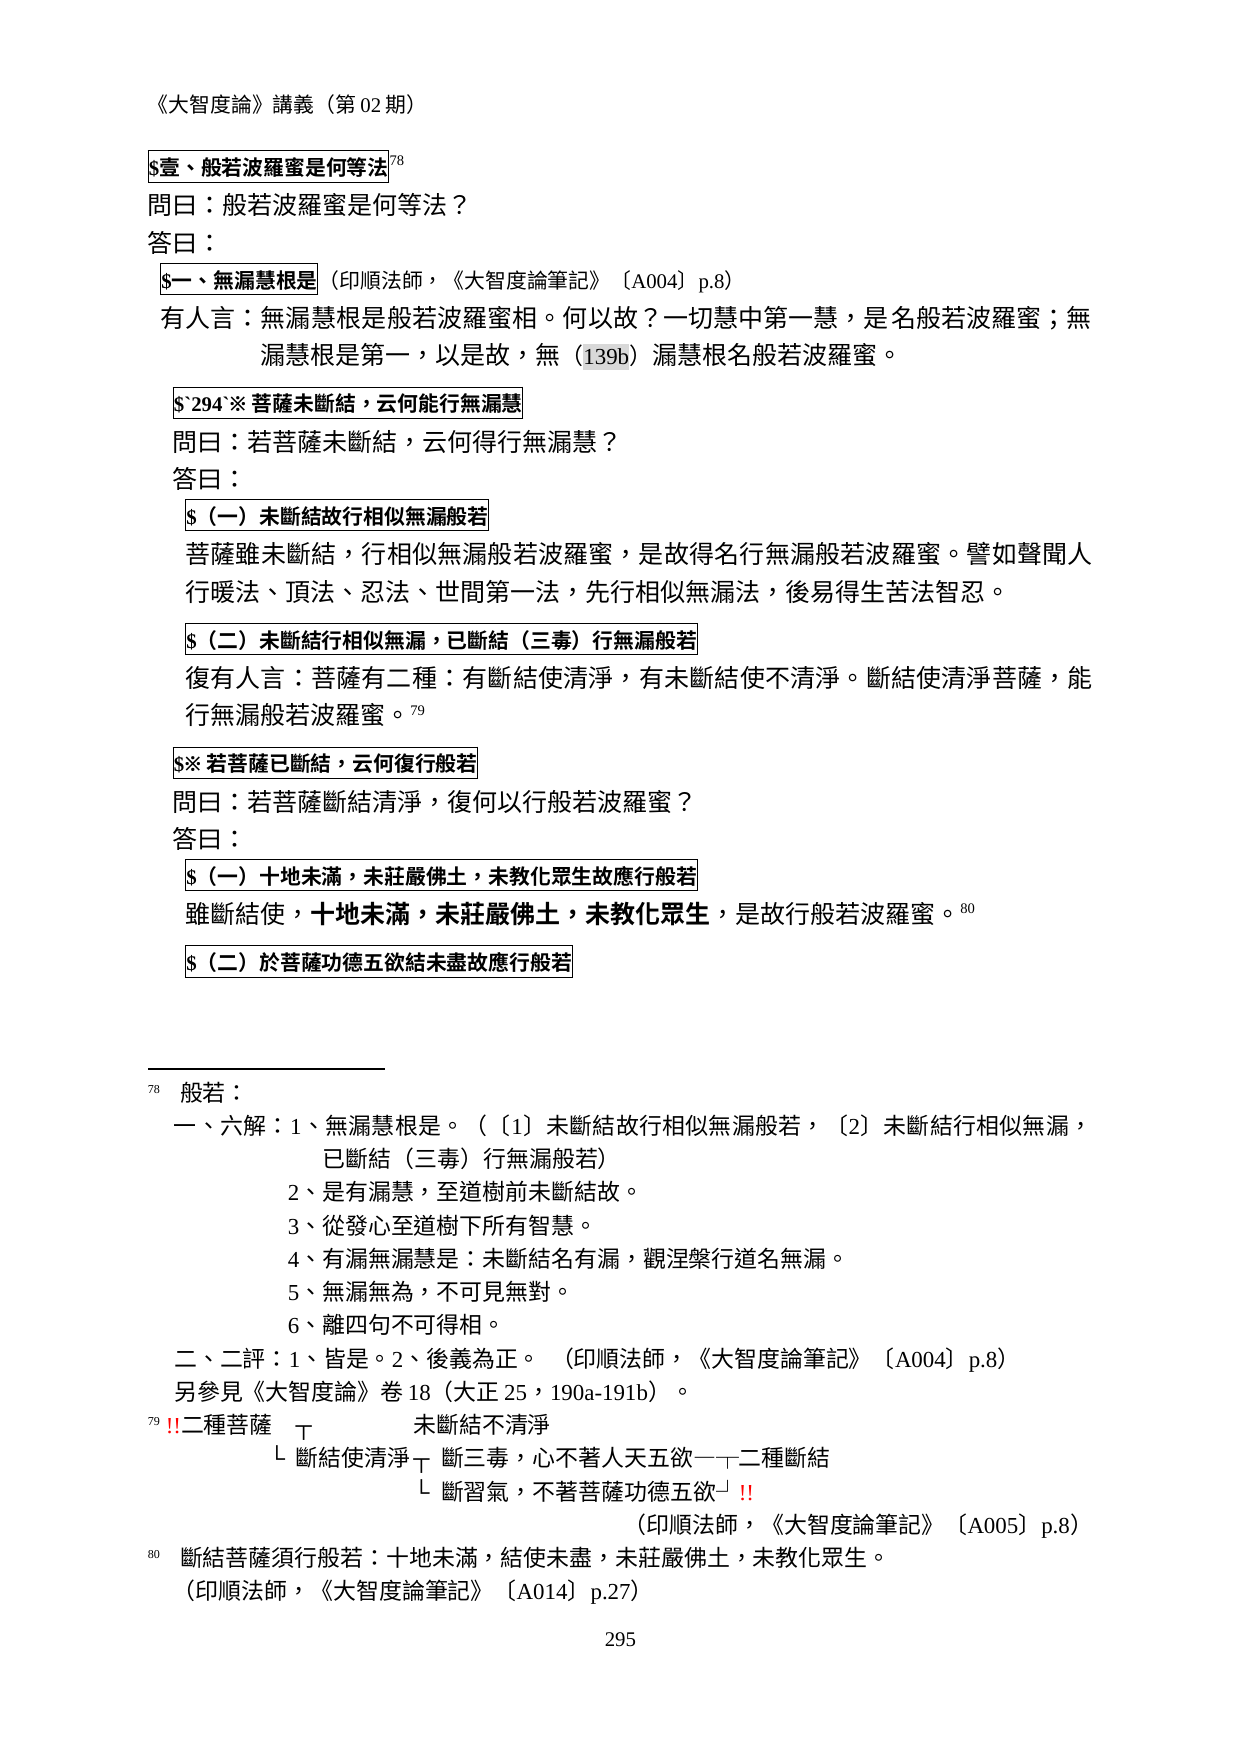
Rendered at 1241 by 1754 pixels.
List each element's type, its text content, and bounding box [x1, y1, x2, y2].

text 菩薩雖未斷結，行相似無漏般若波羅蜜，是故得名行無漏般若波羅蜜。譬如聲聞人行暖法、頂法、忍法、世間第一法，先行相似無漏法，後易得生苦法智忍。 [185, 534, 1092, 609]
text 問曰：般若波羅蜜是何等法？ [148, 185, 1092, 223]
text 問曰：若菩薩未斷結，云何得行無漏慧？ [173, 421, 1092, 459]
text $一、無漏慧根是（印順法師，《大智度論筆記》〔A004〕p.8） [160, 260, 1092, 298]
text $※ 若菩薩已斷結，云何復行般若 [173, 744, 1092, 781]
text $`294`※ 菩薩未斷結，云何能行無漏慧 [173, 384, 1092, 421]
text 雖斷結使，十地未滿，未莊嚴佛土，未教化眾生，是故行般若波羅蜜。 [185, 894, 1092, 931]
text $壹、般若波羅蜜是何等法 [148, 148, 1092, 185]
text 問曰：若菩薩斷結清淨，復何以行般若波羅蜜？ [173, 781, 1092, 819]
text $（一）未斷結故行相似無漏般若 [185, 496, 1092, 534]
text $（一）十地未滿，未莊嚴佛土，未教化眾生故應行般若 [185, 856, 1092, 894]
text 復有人言：菩薩有二種：有斷結使清淨，有未斷結使不清淨。斷結使清淨菩薩，能行無漏般若波羅蜜。 [185, 658, 1092, 733]
text 答曰： [173, 819, 1092, 856]
text 答曰： [173, 459, 1092, 496]
text $（二）於菩薩功德五欲結未盡故應行般若 [185, 943, 1092, 980]
text $（二）未斷結行相似無漏，已斷結（三毒）行無漏般若 [185, 620, 1092, 658]
text 答曰： [148, 223, 1092, 260]
text 有人言：無漏慧根是般若波羅蜜相。何以故？一切慧中第一慧，是名般若波羅蜜；無漏慧根是第一，以是故，無（139b）漏慧根名般若波羅蜜。 [160, 298, 1092, 373]
